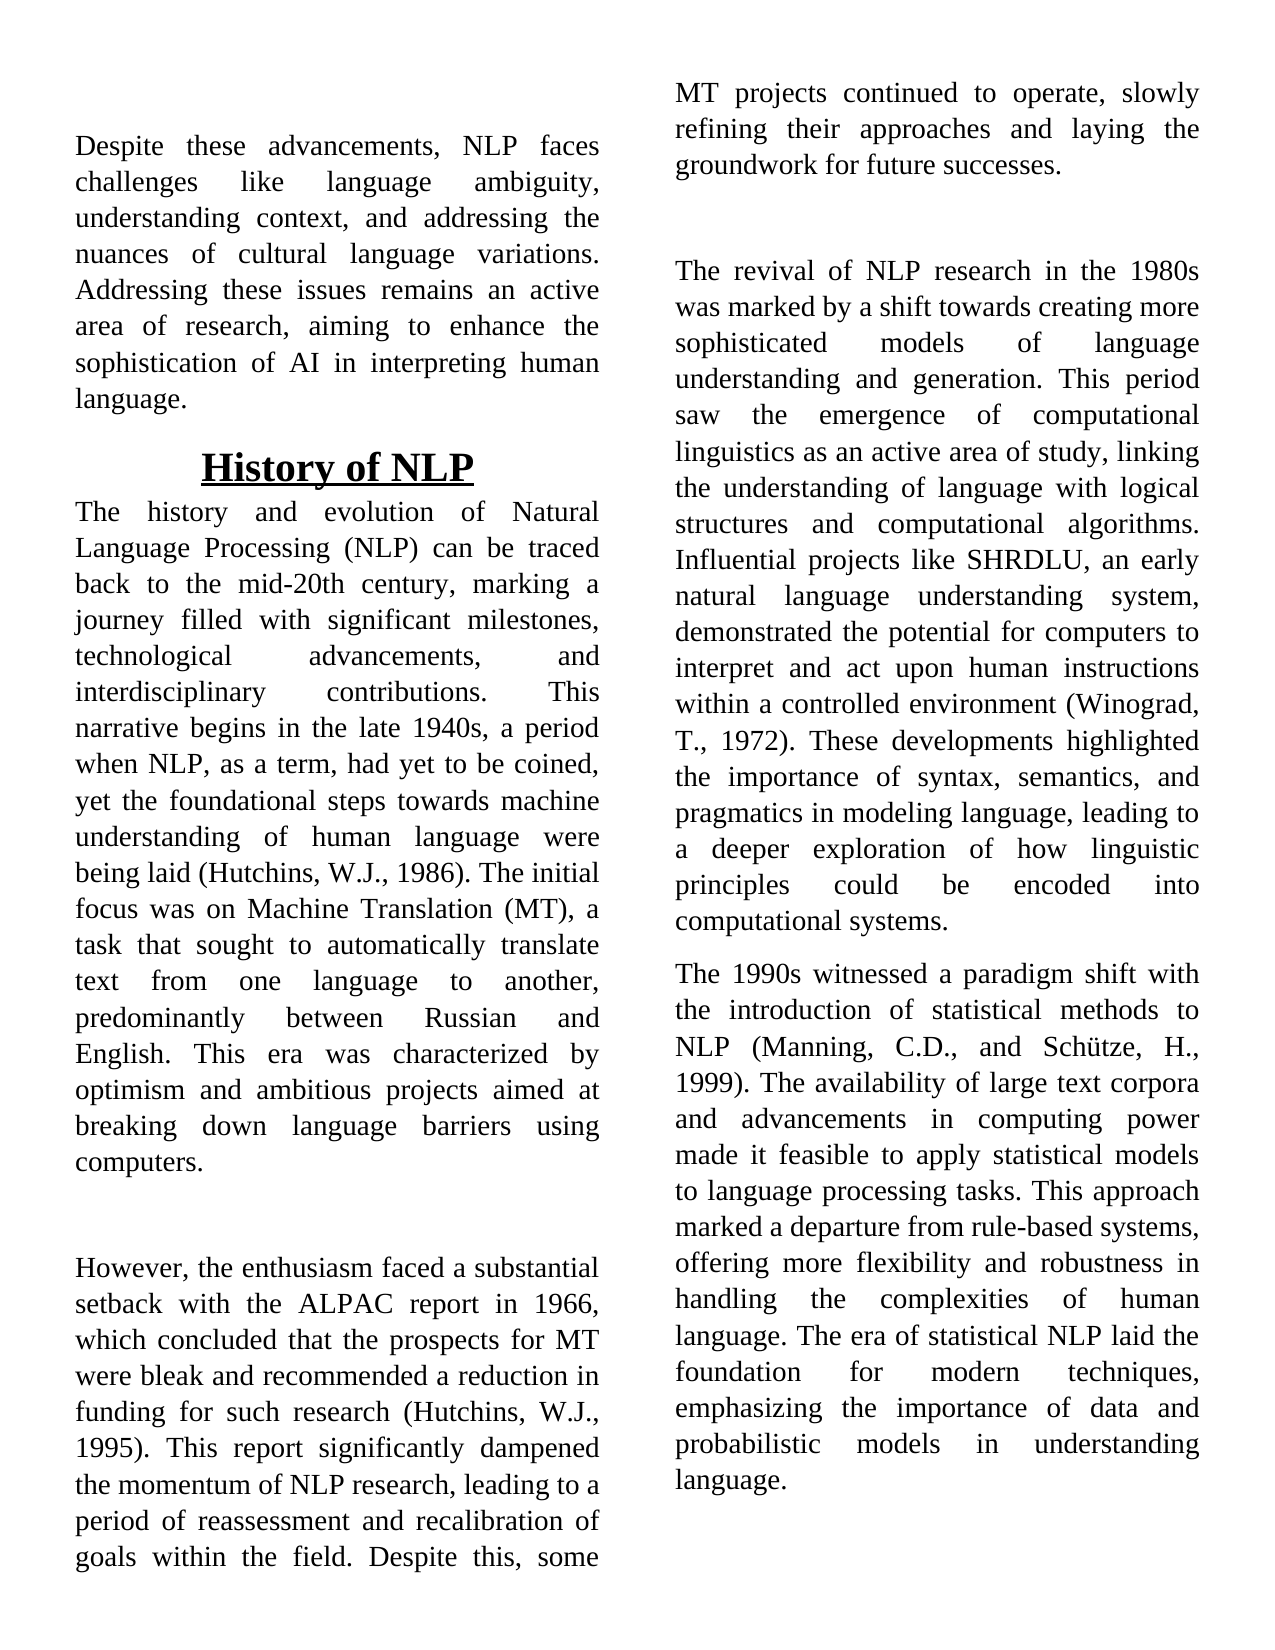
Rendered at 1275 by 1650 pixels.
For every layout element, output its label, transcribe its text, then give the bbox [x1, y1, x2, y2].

text However, the enthusiasm faced a substantial setback with the ALPAC report in 1966, which concluded that the prospects for MT were bleak and recommended a reduction in funding for such research (Hutchins, W.J., 1995). This report significantly dampened the momentum of NLP research, leading to a period of reassessment and recalibration of goals within the field. Despite this, some MT projects continued to operate, slowly refining their approaches and laying the groundwork for future successes. [75, 1250, 600, 1573]
text The 1990s witnessed a paradigm shift with the introduction of statistical methods to NLP (Manning, C.D., and Schütze, H., 1999). The availability of large text corpora and advancements in computing power made it feasible to apply statistical models to language processing tasks. This approach marked a departure from rule-based systems, offering more flexibility and robustness in handling the complexities of human language. The era of statistical NLP laid the foundation for modern techniques, emphasizing the importance of data and probabilistic models in understanding language. [675, 956, 1200, 1496]
text The history and evolution of Natural Language Processing (NLP) can be traced back to the mid-20th century, marking a journey filled with significant milestones, technological advancements, and interdisciplinary contributions. This narrative begins in the late 1940s, a period when NLP, as a term, had yet to be coined, yet the foundational steps towards machine understanding of human language were being laid (Hutchins, W.J., 1986). The initial focus was on Machine Translation (MT), a task that sought to automatically translate text from one language to another, predominantly between Russian and English. This era was characterized by optimism and ambitious projects aimed at breaking down language barriers using computers. [75, 494, 600, 1178]
subtitle History of NLP [75, 442, 600, 490]
text However, the enthusiasm faced a substantial setback with the ALPAC report in 1966, which concluded that the prospects for MT were bleak and recommended a reduction in funding for such research (Hutchins, W.J., 1995). This report significantly dampened the momentum of NLP research, leading to a period of reassessment and recalibration of goals within the field. Despite this, some MT projects continued to operate, slowly refining their approaches and laying the groundwork for future successes. [675, 75, 1200, 181]
text Despite these advancements, NLP faces challenges like language ambiguity, understanding context, and addressing the nuances of cultural language variations. Addressing these issues remains an active area of research, aiming to enhance the sophistication of AI in interpreting human language. [75, 128, 600, 414]
text The revival of NLP research in the 1980s was marked by a shift towards creating more sophisticated models of language understanding and generation. This period saw the emergence of computational linguistics as an active area of study, linking the understanding of language with logical structures and computational algorithms. Influential projects like SHRDLU, an early natural language understanding system, demonstrated the potential for computers to interpret and act upon human instructions within a controlled environment (Winograd, T., 1972). These developments highlighted the importance of syntax, semantics, and pragmatics in modeling language, leading to a deeper exploration of how linguistic principles could be encoded into computational systems. [675, 253, 1200, 937]
